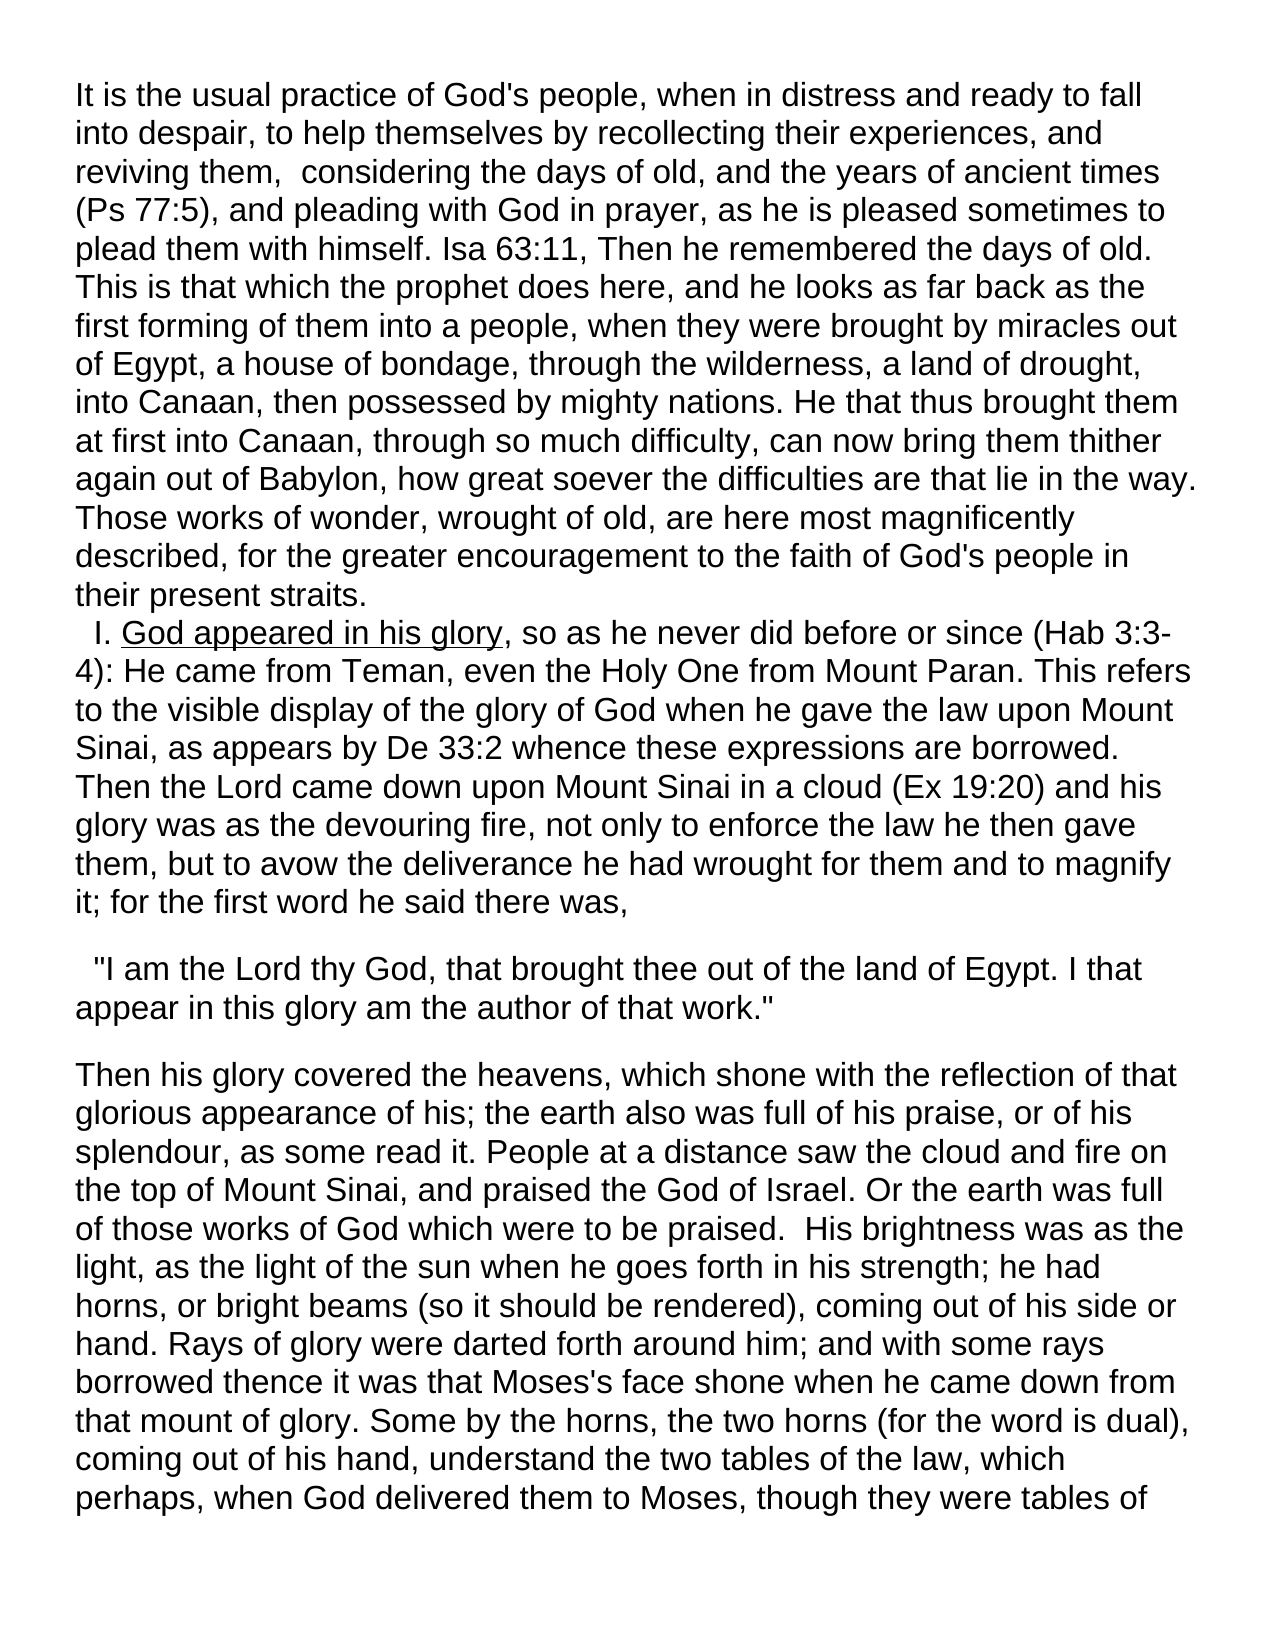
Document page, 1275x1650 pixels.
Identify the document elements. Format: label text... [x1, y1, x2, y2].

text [75, 1055, 1200, 1516]
text "I am the Lord thy God, that brought thee out of the land of Egypt. I that appear in this glory am the author of that work." [75, 949, 1200, 1026]
text It is the usual practice of God's people, when in distress and ready to fall into despair, to help themselves by recollecting their experiences, and reviving them, considering the days of old, and the years of ancient times (Ps 77:5), and pleading with God in prayer, as he is pleased sometimes to plead them with himself. Isa 63:11, Then he remembered the days of old. This is that which the prophet does here, and he looks as far back as the first forming of them into a people, when they were brought by miracles out of Egypt, a house of bondage, through the wilderness, a land of drought, into Canaan, then possessed by mighty nations. He that thus brought them at first into Canaan, through so much difficulty, can now bring them thither again out of Babylon, how great soever the difficulties are that lie in the way. Those works of wonder, wrought of old, are here most magnificently described, for the greater encouragement to the faith of God's people in their present straits. [75, 75, 1200, 613]
text I. God appeared in his glory, so as he never did before or since (Hab 3:3-4): He came from Teman, even the Holy One from Mount Paran. This refers to the visible display of the glory of God when he gave the law upon Mount Sinai, as appears by De 33:2 whence these expressions are borrowed. Then the Lord came down upon Mount Sinai in a cloud (Ex 19:20) and his glory was as the devouring fire, not only to enforce the law he then gave them, but to avow the deliverance he had wrought for them and to magnify it; for the first word he said there was, [75, 613, 1200, 921]
